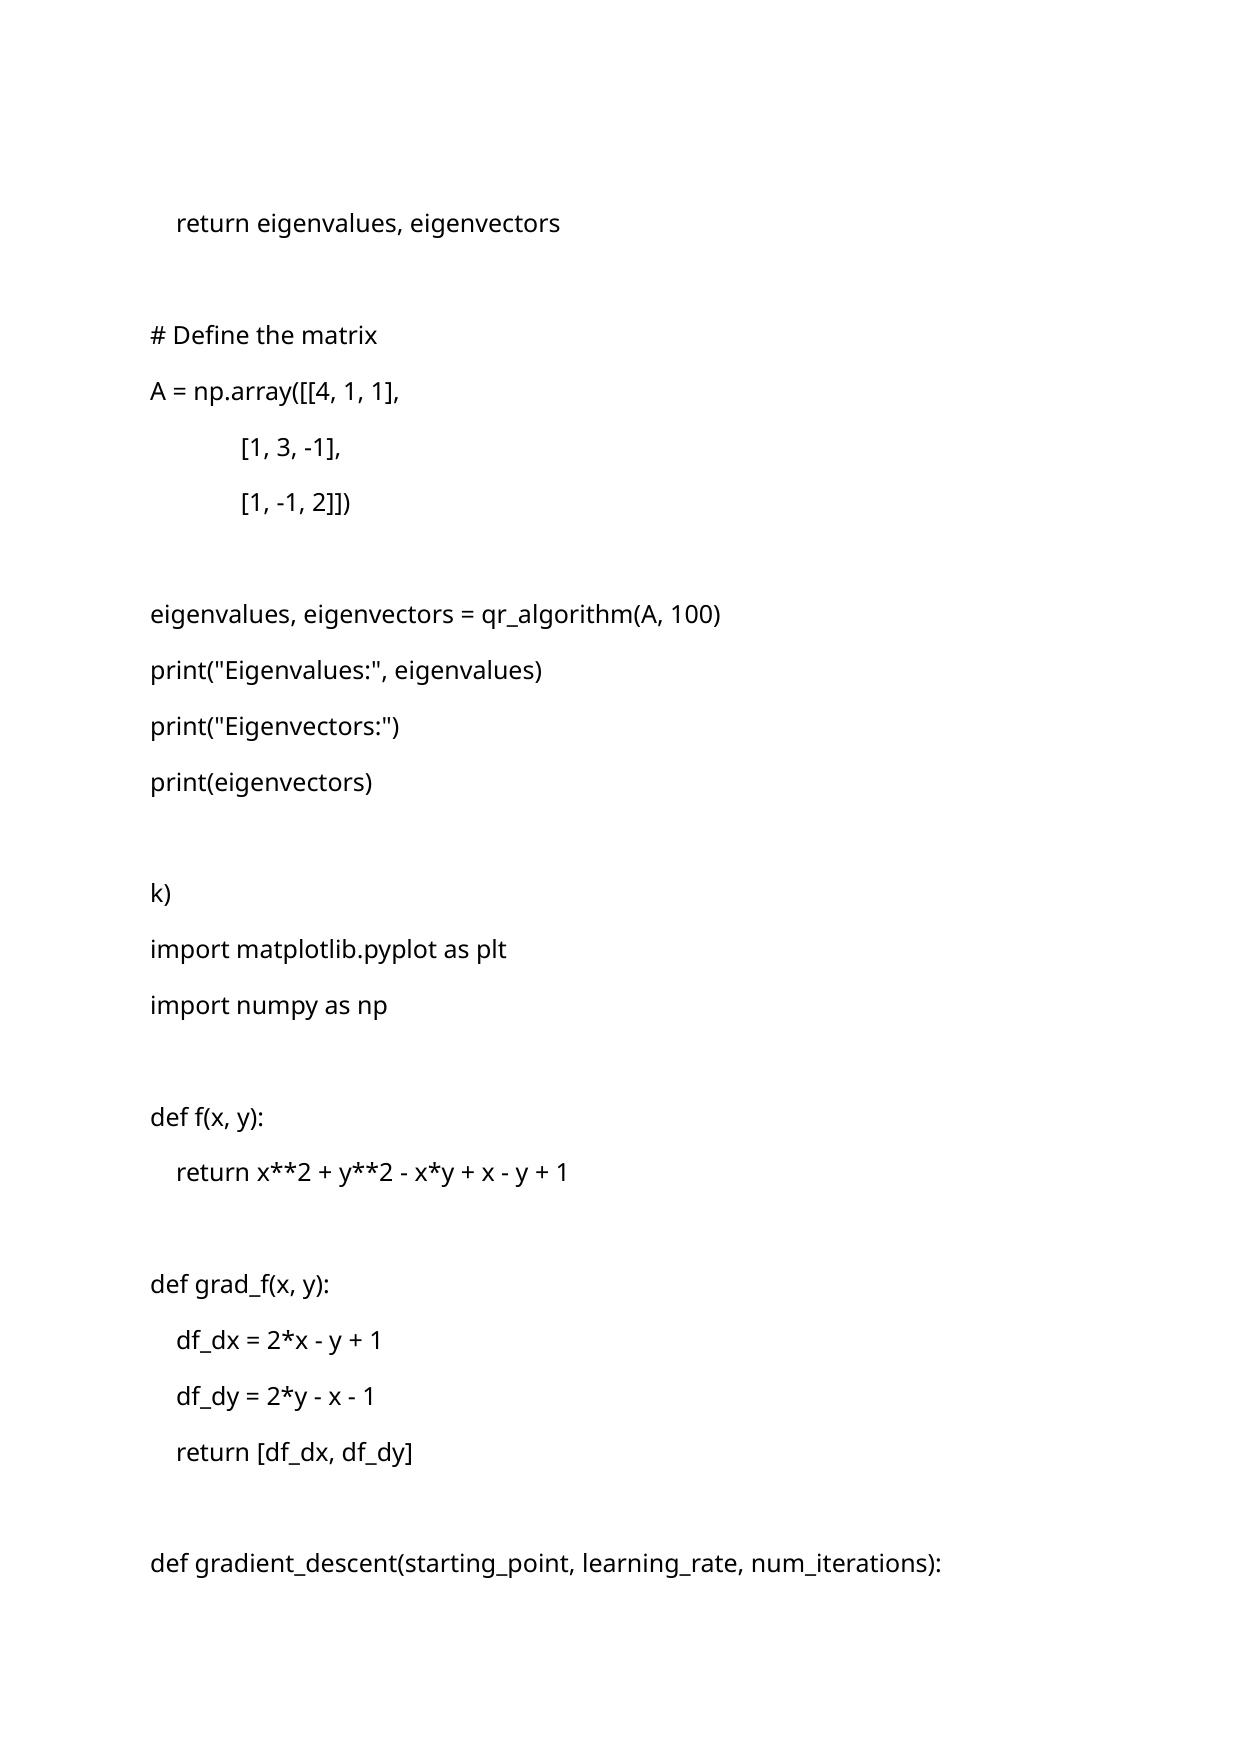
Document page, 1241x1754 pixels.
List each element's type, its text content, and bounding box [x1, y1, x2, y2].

text k) [150, 876, 1090, 910]
text def grad_f(x, y): [150, 1267, 1090, 1301]
text print(eigenvectors) [150, 764, 1090, 798]
text [1, 3, -1], [150, 429, 1090, 463]
text df_dy = 2*y - x - 1 [150, 1378, 1090, 1412]
text print("Eigenvectors:") [150, 708, 1090, 742]
text def gradient_descent(starting_point, learning_rate, num_iterations): [150, 1546, 1090, 1580]
text print("Eigenvalues:", eigenvalues) [150, 652, 1090, 687]
text df_dx = 2*x - y + 1 [150, 1322, 1090, 1357]
text return x**2 + y**2 - x*y + x - y + 1 [150, 1155, 1090, 1189]
text def f(x, y): [150, 1099, 1090, 1133]
text return eigenvalues, eigenvectors [150, 206, 1090, 240]
text [1, -1, 2]]) [150, 485, 1090, 519]
text import matplotlib.pyplot as plt [150, 932, 1090, 966]
text A = np.array([[4, 1, 1], [150, 373, 1090, 407]
text return [df_dx, df_dy] [150, 1434, 1090, 1468]
text # Define the matrix [150, 317, 1090, 352]
text import numpy as np [150, 987, 1090, 1022]
text eigenvalues, eigenvectors = qr_algorithm(A, 100) [150, 597, 1090, 631]
